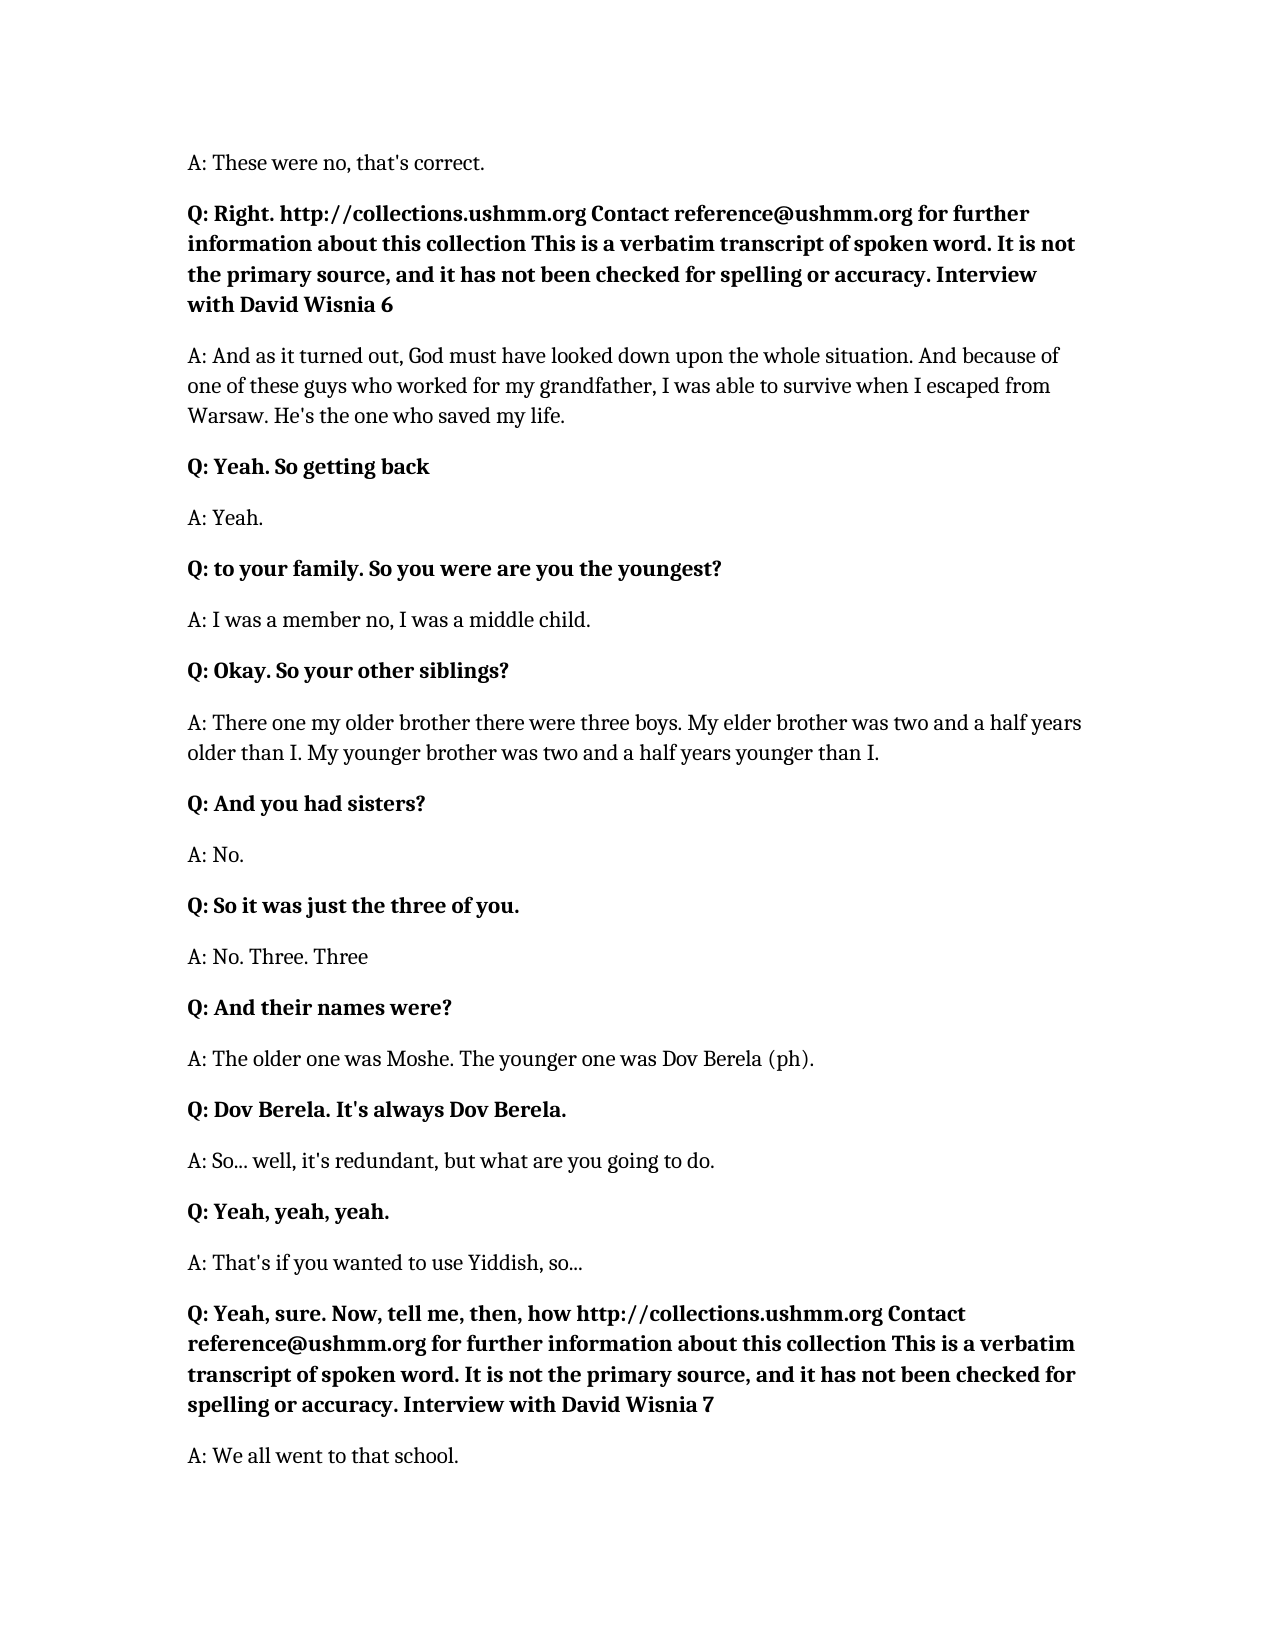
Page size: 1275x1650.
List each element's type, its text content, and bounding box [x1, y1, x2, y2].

text A: There one my older brother there were three boys. My elder brother was two and a half years older than I. My younger brother was two and a half years younger than I. [187, 709, 1087, 766]
text Q: Yeah. So getting back [187, 454, 1087, 481]
text A: The older one was Moshe. The younger one was Dov Berela (ph). [187, 1046, 1087, 1072]
text A: Yeah. [187, 505, 1087, 532]
text A: We all went to that school. [187, 1443, 1087, 1469]
text Q: Okay. So your other siblings? [187, 658, 1087, 685]
text Q: And you had sisters? [187, 791, 1087, 817]
text A: These were no, that's correct. [187, 150, 1087, 176]
text Q: Right. http://collections.ushmm.org Contact reference@ushmm.org for further information about this collection This is a verbatim transcript of spoken word. It is not the primary source, and it has not been checked for spelling or accuracy. Interview with David Wisnia 6 [187, 201, 1087, 318]
text A: And as it turned out, God must have looked down upon the whole situation. And because of one of these guys who worked for my grandfather, I was able to survive when I escaped from Warsaw. He's the one who saved my life. [187, 343, 1087, 429]
text Q: Yeah, yeah, yeah. [187, 1199, 1087, 1225]
text Q: Dov Berela. It's always Dov Berela. [187, 1097, 1087, 1123]
text A: So... well, it's redundant, but what are you going to do. [187, 1148, 1087, 1174]
text Q: Yeah, sure. Now, tell me, then, how http://collections.ushmm.org Contact reference@ushmm.org for further information about this collection This is a verbatim transcript of spoken word. It is not the primary source, and it has not been checked for spelling or accuracy. Interview with David Wisnia 7 [187, 1301, 1087, 1418]
text A: I was a member no, I was a middle child. [187, 607, 1087, 634]
text A: No. [187, 842, 1087, 868]
text A: That's if you wanted to use Yiddish, so... [187, 1250, 1087, 1276]
text Q: to your family. So you were are you the youngest? [187, 556, 1087, 583]
text Q: And their names were? [187, 995, 1087, 1021]
text Q: So it was just the three of you. [187, 893, 1087, 919]
text A: No. Three. Three [187, 944, 1087, 970]
